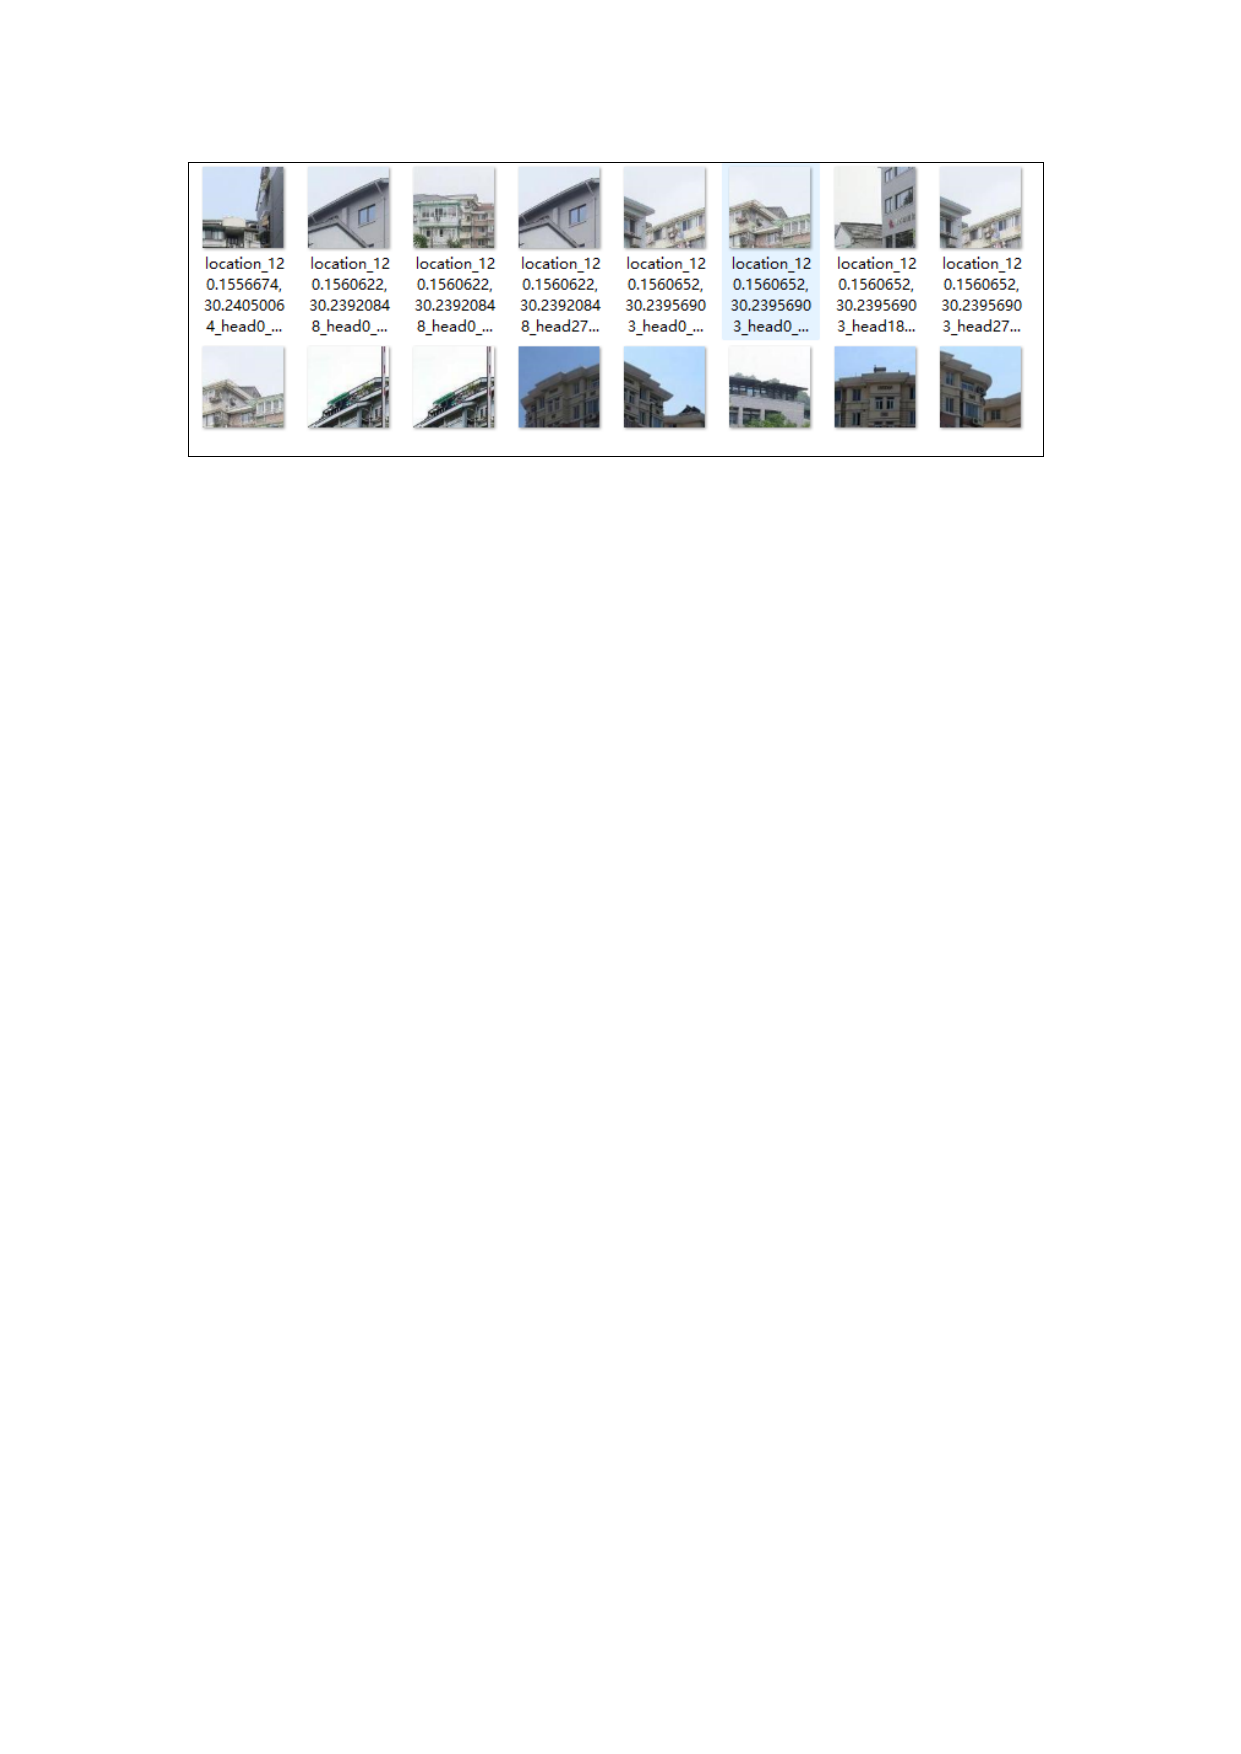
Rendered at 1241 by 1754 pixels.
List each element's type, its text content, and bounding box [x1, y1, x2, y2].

picture [199, 163, 1027, 435]
table_cell 45 [189, 163, 1043, 456]
